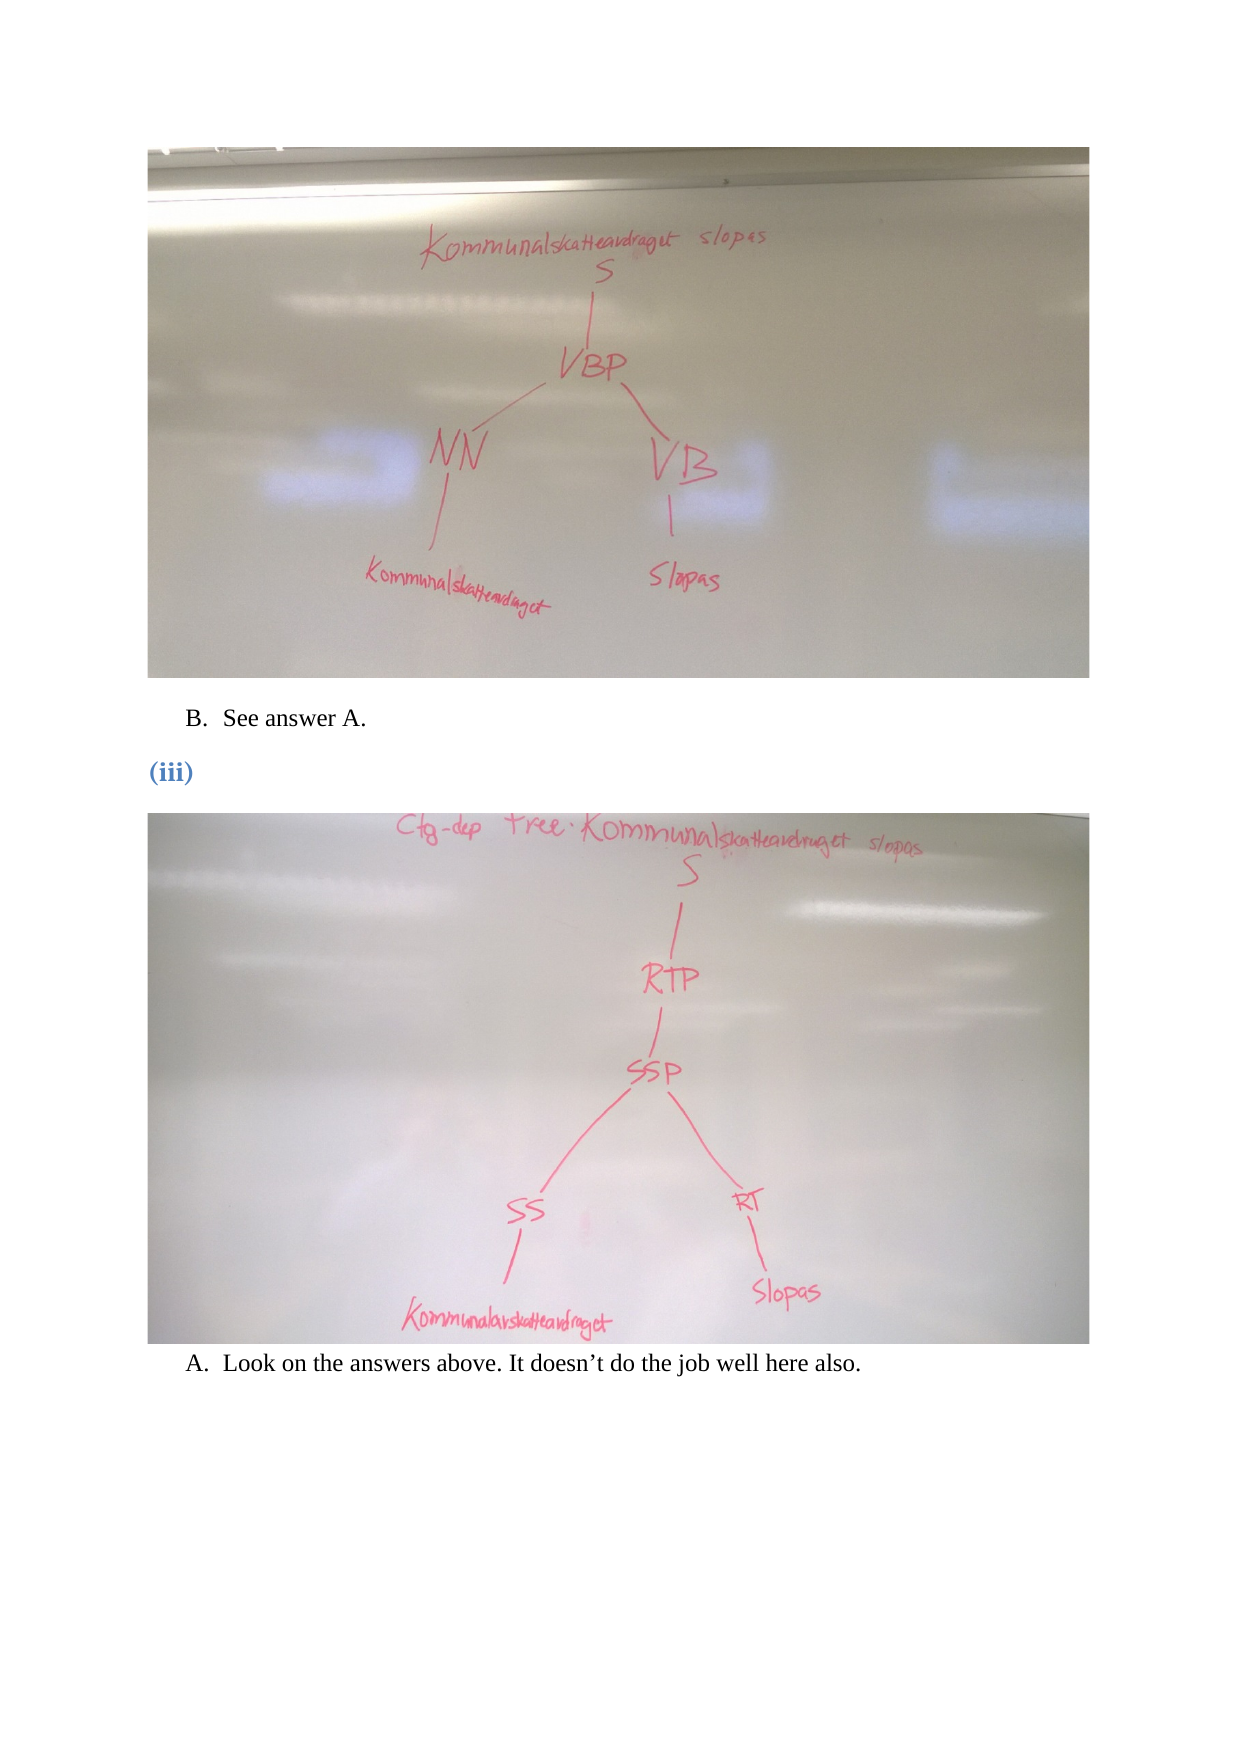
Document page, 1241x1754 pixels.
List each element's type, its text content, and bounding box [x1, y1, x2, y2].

picture [147, 813, 1090, 1344]
subtitle (iii) [148, 757, 1093, 788]
list Look on the answers above. It doesn’t do the job well here also. [185, 1348, 1093, 1377]
list See answer A. [185, 703, 1093, 732]
picture [147, 147, 1090, 678]
